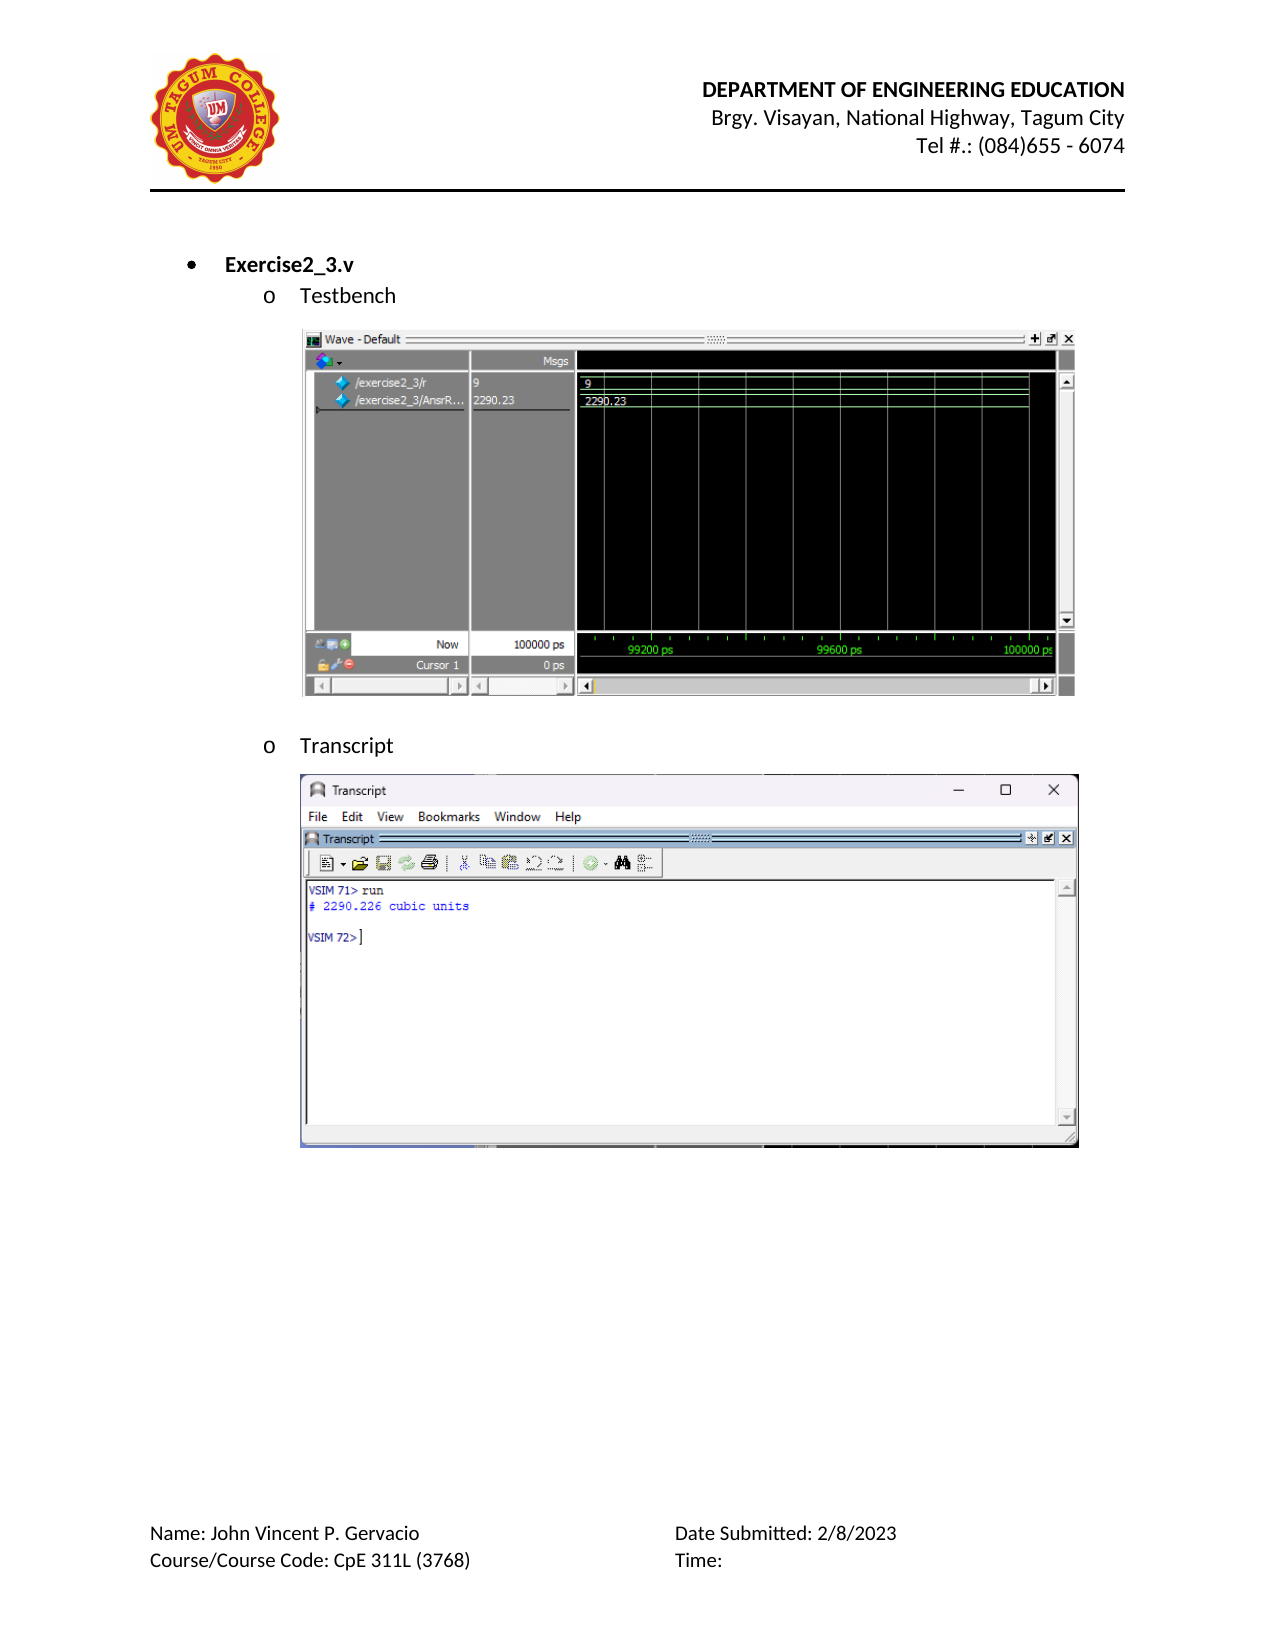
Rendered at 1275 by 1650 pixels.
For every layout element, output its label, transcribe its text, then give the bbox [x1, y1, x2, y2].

picture [302, 329, 1075, 697]
picture [150, 53, 280, 184]
list Transcript [262, 731, 1125, 760]
list Exercise2_3.v [187, 251, 1125, 278]
picture [300, 774, 1079, 1148]
list Testbench [262, 281, 1125, 310]
